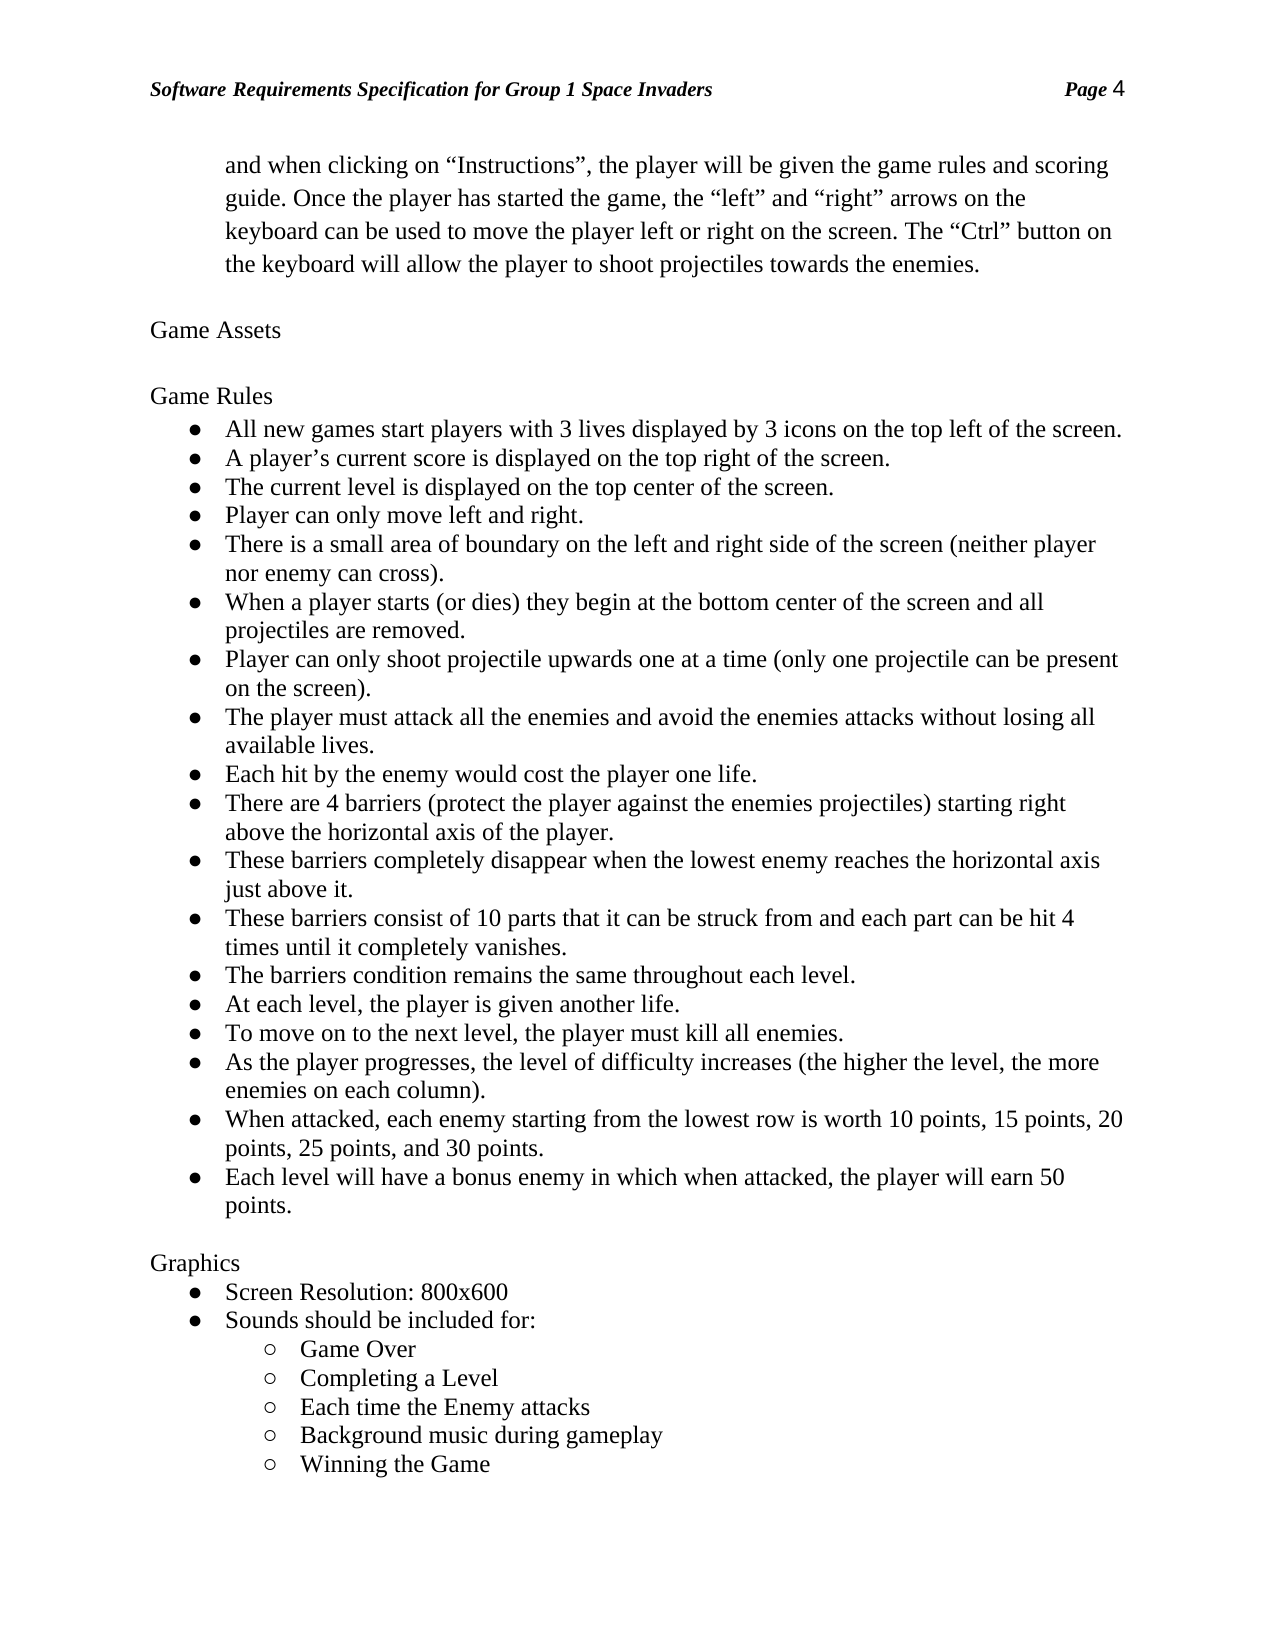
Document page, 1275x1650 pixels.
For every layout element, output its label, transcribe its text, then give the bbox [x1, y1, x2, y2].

list Winning the Game [262, 1449, 1125, 1478]
list Background music during gameplay [262, 1420, 1125, 1449]
list Screen Resolution: 800x600 [187, 1277, 1125, 1305]
list When attacked, each enemy starting from the lowest row is worth 10 points, 15 points, 20 points, 25 points, and 30 points. [187, 1104, 1125, 1162]
list To move on to the next level, the player must kill all enemies. [187, 1018, 1125, 1047]
list A player’s current score is displayed on the top right of the screen. [187, 443, 1125, 472]
list There are 4 barriers (protect the player against the enemies projectiles) starting right above the horizontal axis of the player. [187, 788, 1125, 845]
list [187, 150, 1125, 278]
list Each hit by the enemy would cost the player one life. [187, 759, 1125, 788]
list Sounds should be included for: [187, 1305, 1125, 1334]
list Player can only move left and right. [187, 500, 1125, 529]
list When a player starts (or dies) they begin at the bottom center of the screen and all projectiles are removed. [187, 587, 1125, 644]
list The barriers condition remains the same throughout each level. [187, 960, 1125, 989]
text Game Rules [150, 381, 1125, 410]
list Each time the Enemy attacks [262, 1392, 1125, 1420]
list These barriers consist of 10 parts that it can be struck from and each part can be hit 4 times until it completely vanishes. [187, 903, 1125, 960]
text Graphics [150, 1248, 1125, 1277]
list At each level, the player is given another life. [187, 989, 1125, 1018]
list These barriers completely disappear when the lowest enemy reaches the horizontal axis just above it. [187, 845, 1125, 903]
list There is a small area of boundary on the left and right side of the screen (neither player nor enemy can cross). [187, 529, 1125, 587]
list The player must attack all the enemies and avoid the enemies attacks without losing all available lives. [187, 702, 1125, 759]
list The current level is displayed on the top center of the screen. [187, 472, 1125, 500]
text Game Assets [150, 315, 1125, 344]
list Player can only shoot projectile upwards one at a time (only one projectile can be present on the screen). [187, 644, 1125, 702]
list Completing a Level [262, 1363, 1125, 1392]
list Each level will have a bonus enemy in which when attacked, the player will earn 50 points. [187, 1162, 1125, 1219]
list Game Over [262, 1334, 1125, 1363]
list All new games start players with 3 lives displayed by 3 icons on the top left of the screen. [187, 414, 1125, 443]
list As the player progresses, the level of difficulty increases (the higher the level, the more enemies on each column). [187, 1047, 1125, 1104]
